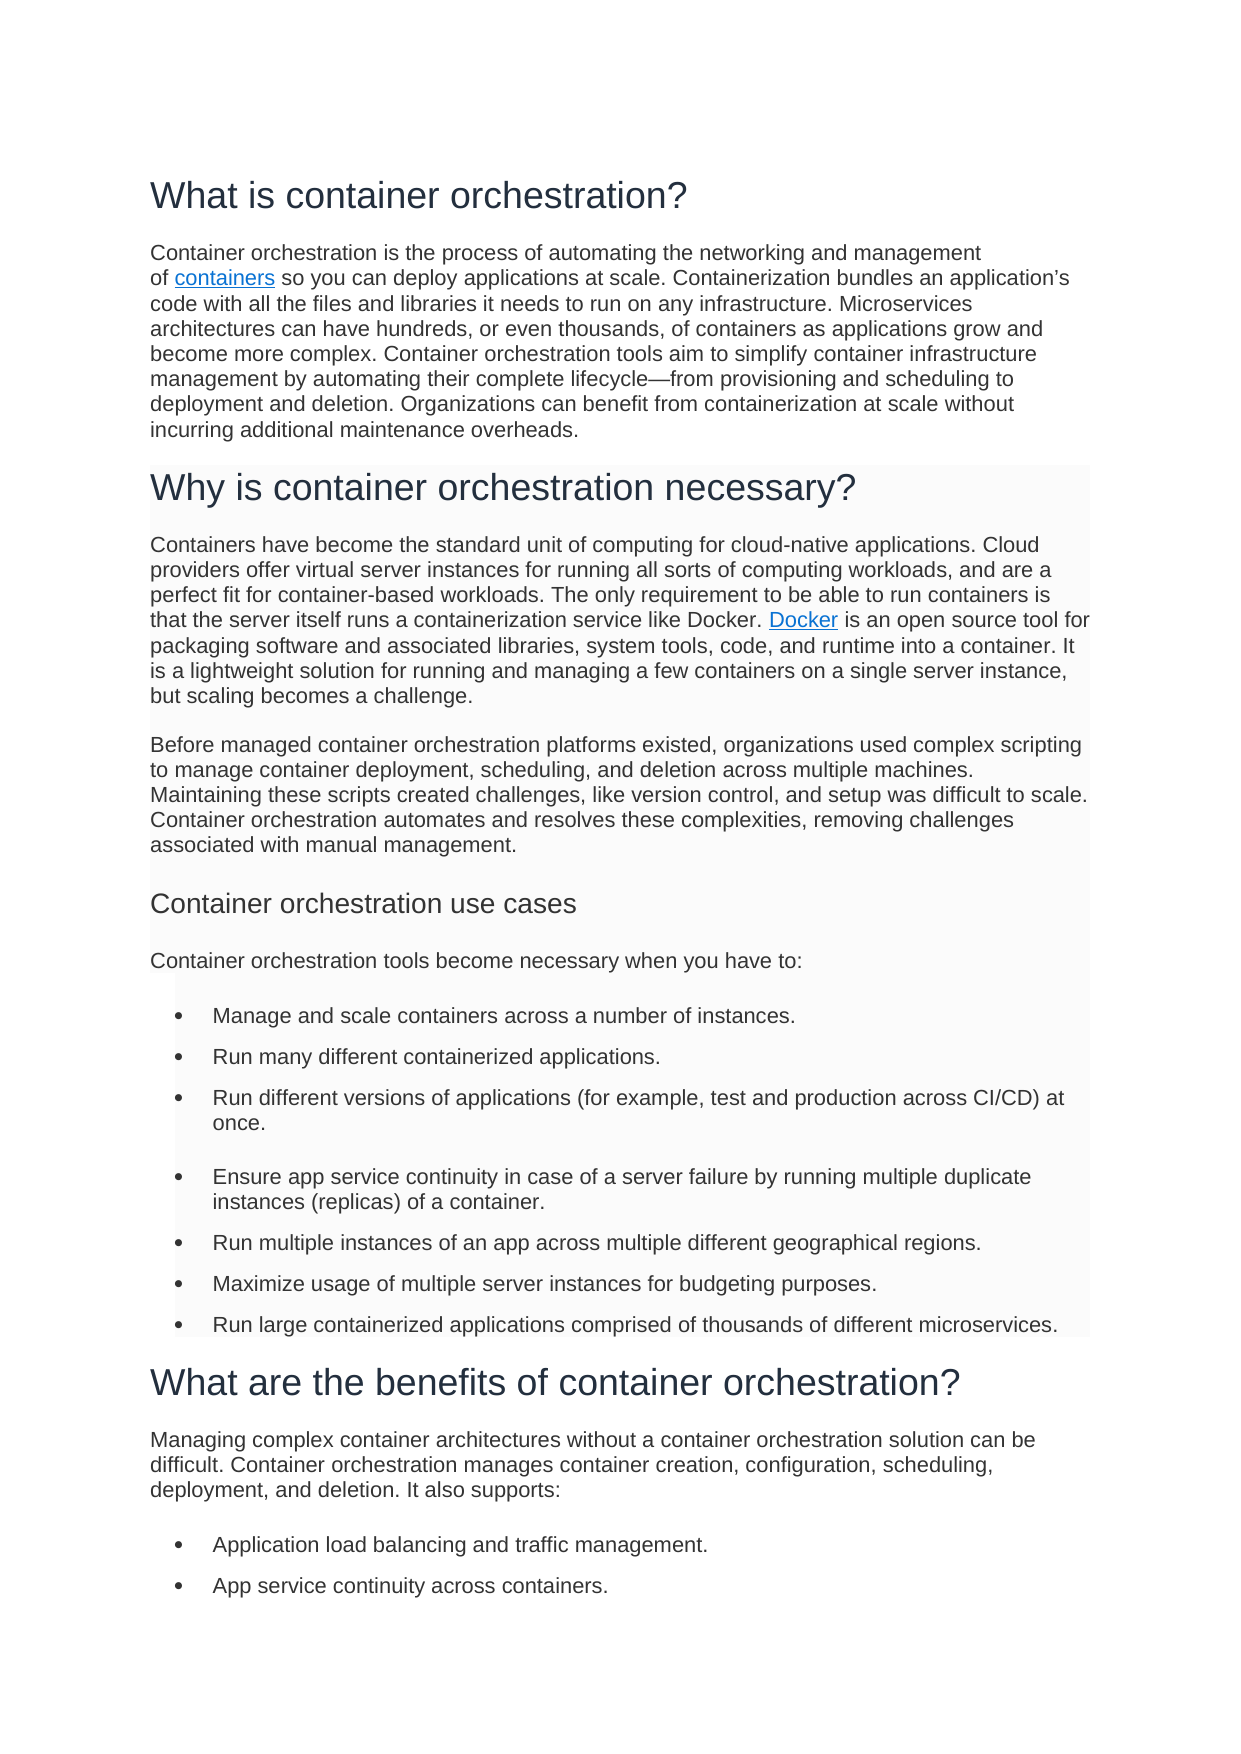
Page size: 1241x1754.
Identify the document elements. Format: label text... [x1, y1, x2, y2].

subtitle What is container orchestration? [150, 173, 1090, 217]
text Container orchestration is the process of automating the networking and management of containers so you can deploy applications at scale. Containerization bundles an application’s code with all the files and libraries it needs to run on any infrastructure. Microservices architectures can have hundreds, or even thousands, of containers as applications grow and become more complex. Container orchestration tools aim to simplify container infrastructure management by automating their complete lifecycle—from provisioning and scheduling to deployment and deletion. Organizations can benefit from containerization at scale without incurring additional maintenance overheads. [150, 240, 1090, 442]
list Ensure app service continuity in case of a server failure by running multiple duplicate instances (replicas) of a container. [175, 1164, 1090, 1214]
list Run multiple instances of an app across multiple different geographical regions. [175, 1230, 1090, 1255]
list Run many different containerized applications. [175, 1043, 1090, 1069]
text Why is container orchestration necessary? [150, 465, 1090, 508]
text Container orchestration tools become necessary when you have to: [150, 948, 1090, 973]
list Manage and scale containers across a number of instances. [175, 1003, 1090, 1028]
list App service continuity across containers. [175, 1572, 1090, 1598]
list Application load balancing and traffic management. [175, 1532, 1090, 1557]
text What are the benefits of container orchestration? [150, 1360, 1090, 1403]
list Maximize usage of multiple server instances for budgeting purposes. [175, 1271, 1090, 1296]
text Container orchestration use cases [150, 887, 1090, 919]
text Before managed container orchestration platforms existed, organizations used complex scripting to manage container deployment, scheduling, and deletion across multiple machines. Maintaining these scripts created challenges, like version control, and setup was difficult to scale. Container orchestration automates and resolves these complexities, removing challenges associated with manual management. [150, 732, 1090, 858]
text Containers have become the standard unit of computing for cloud-native applications. Cloud providers offer virtual server instances for running all sorts of computing workloads, and are a perfect fit for container-based workloads. The only requirement to be able to run containers is that the server itself runs a containerization service like Docker. Docker is an open source tool for packaging software and associated libraries, system tools, code, and runtime into a container. It is a lightweight solution for running and managing a few containers on a single server instance, but scaling becomes a challenge. [150, 532, 1090, 708]
list Run large containerized applications comprised of thousands of different microservices. [175, 1312, 1090, 1337]
list Run different versions of applications (for example, test and production across CI/CD) at once. [175, 1084, 1090, 1135]
text Managing complex container architectures without a container orchestration solution can be difficult. Container orchestration manages container creation, configuration, scheduling, deployment, and deletion. It also supports: [150, 1427, 1090, 1502]
